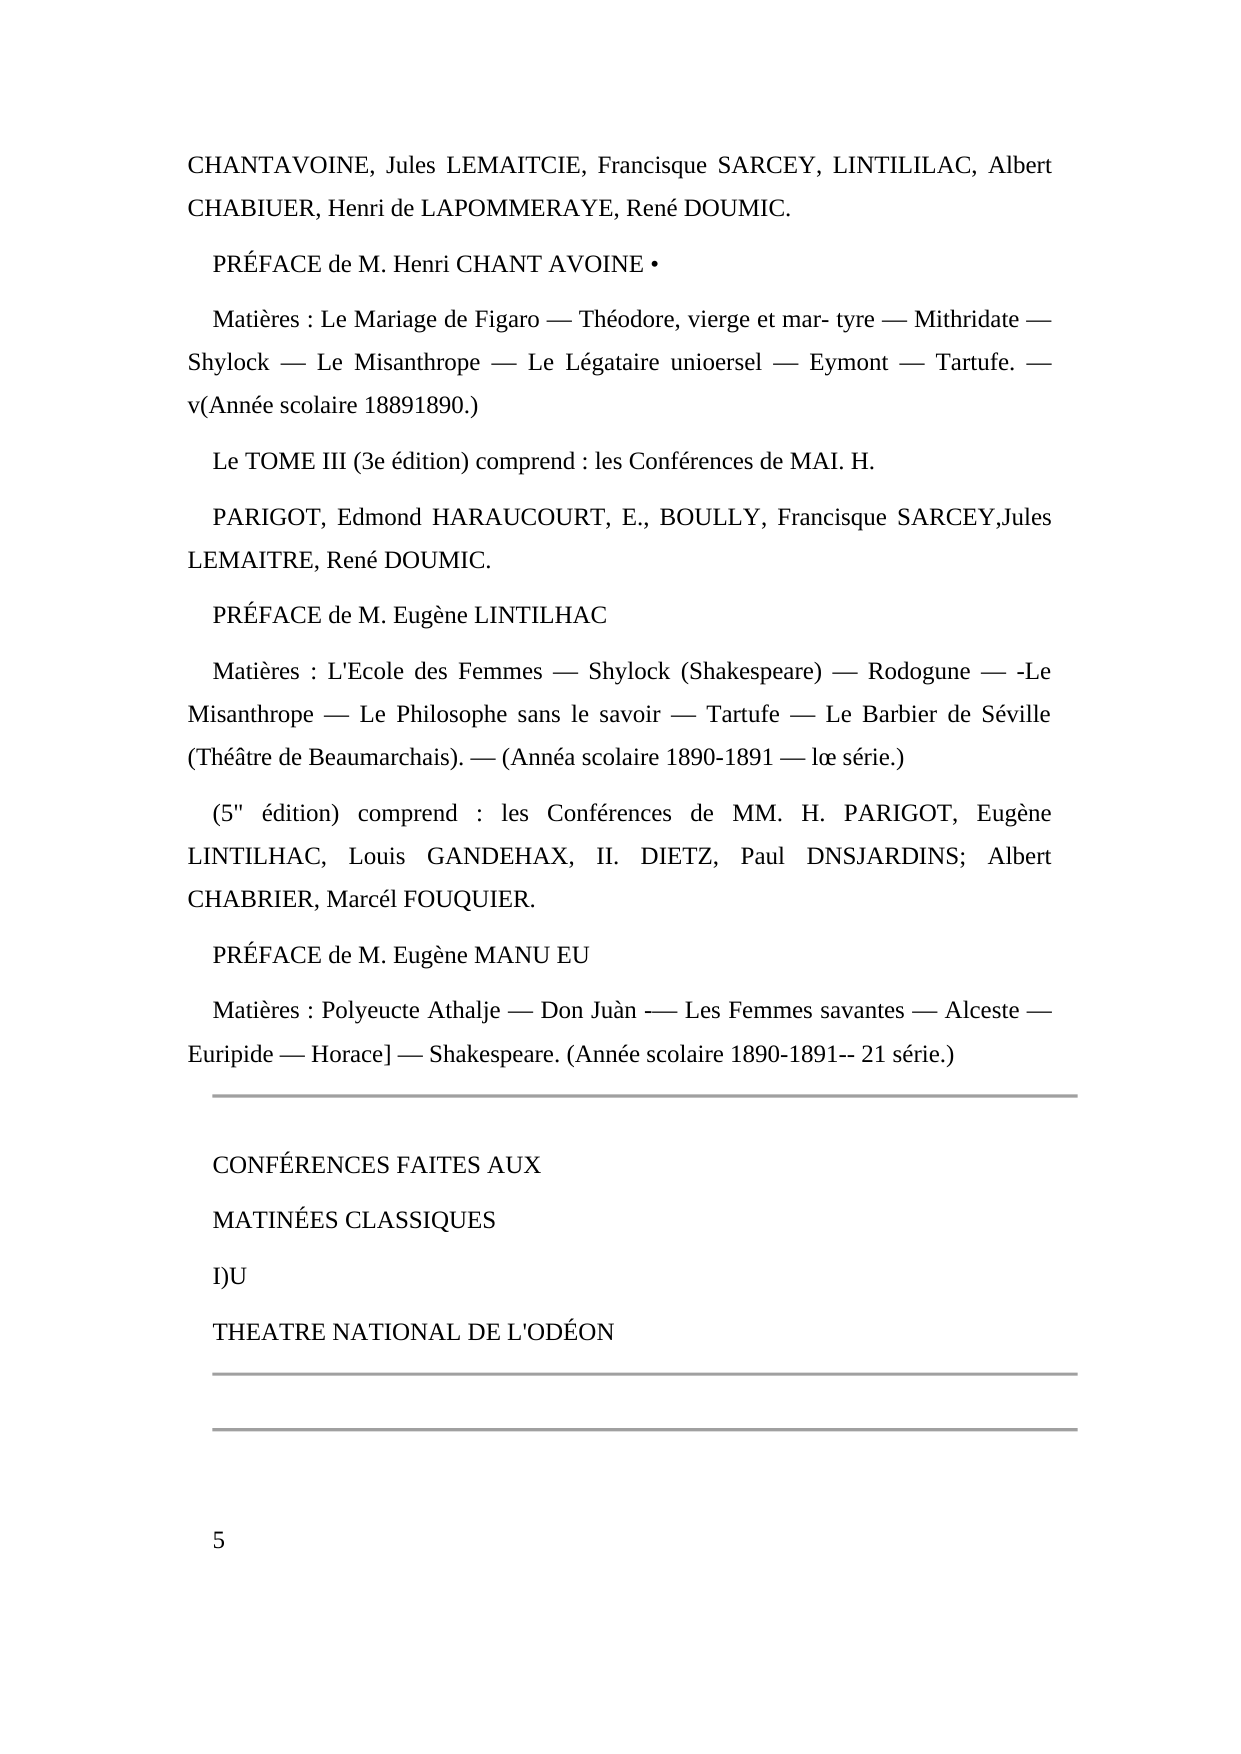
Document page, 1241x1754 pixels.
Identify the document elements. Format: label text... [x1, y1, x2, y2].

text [187, 150, 1053, 222]
text Le TOME III (3e édition) comprend : les Conférences de MAI. H. [187, 446, 1053, 475]
text MATINÉES CLASSIQUES [187, 1206, 1053, 1234]
text THEATRE NATIONAL DE L'ODÉON [187, 1317, 1053, 1346]
text I)U [187, 1261, 1053, 1290]
text (5" édition) comprend : les Conférences de MM. H. PARIGOT, Eugène LINTILHAC, Louis GANDEHAX, II. DIETZ, Paul DNSJARDINS; Albert CHABRIER, Marcél FOUQUIER. [187, 798, 1053, 913]
text PRÉFACE de M. Henri CHANT AVOINE • [187, 249, 1053, 277]
text Matières : Le Mariage de Figaro — Théodore, vierge et mar- tyre — Mithridate — Shylock — Le Misanthrope — Le Légataire unioersel — Eymont — Tartufe. — v(Année scolaire 18891890.) [187, 304, 1053, 419]
text Matières : Polyeucte Athalje — Don Juàn -— Les Femmes savantes — Alceste — Euripide — Horace] — Shakespeare. (Année scolaire 1890-1891-- 21 série.) [187, 996, 1053, 1067]
text PRÉFACE de M. Eugène LINTILHAC [187, 601, 1053, 629]
text Matières : L'Ecole des Femmes — Shylock (Shakespeare) — Rodogune — -Le Misanthrope — Le Philosophe sans le savoir — Tartufe — Le Barbier de Séville (Théâtre de Beaumarchais). — (Annéa scolaire 1890-1891 — lœ série.) [187, 656, 1053, 771]
text PARIGOT, Edmond HARAUCOURT, E., BOULLY, Francisque SARCEY,Jules LEMAITRE, René DOUMIC. [187, 502, 1053, 574]
text PRÉFACE de M. Eugène MANU EU [187, 940, 1053, 969]
text CONFÉRENCES FAITES AUX [187, 1150, 1053, 1179]
